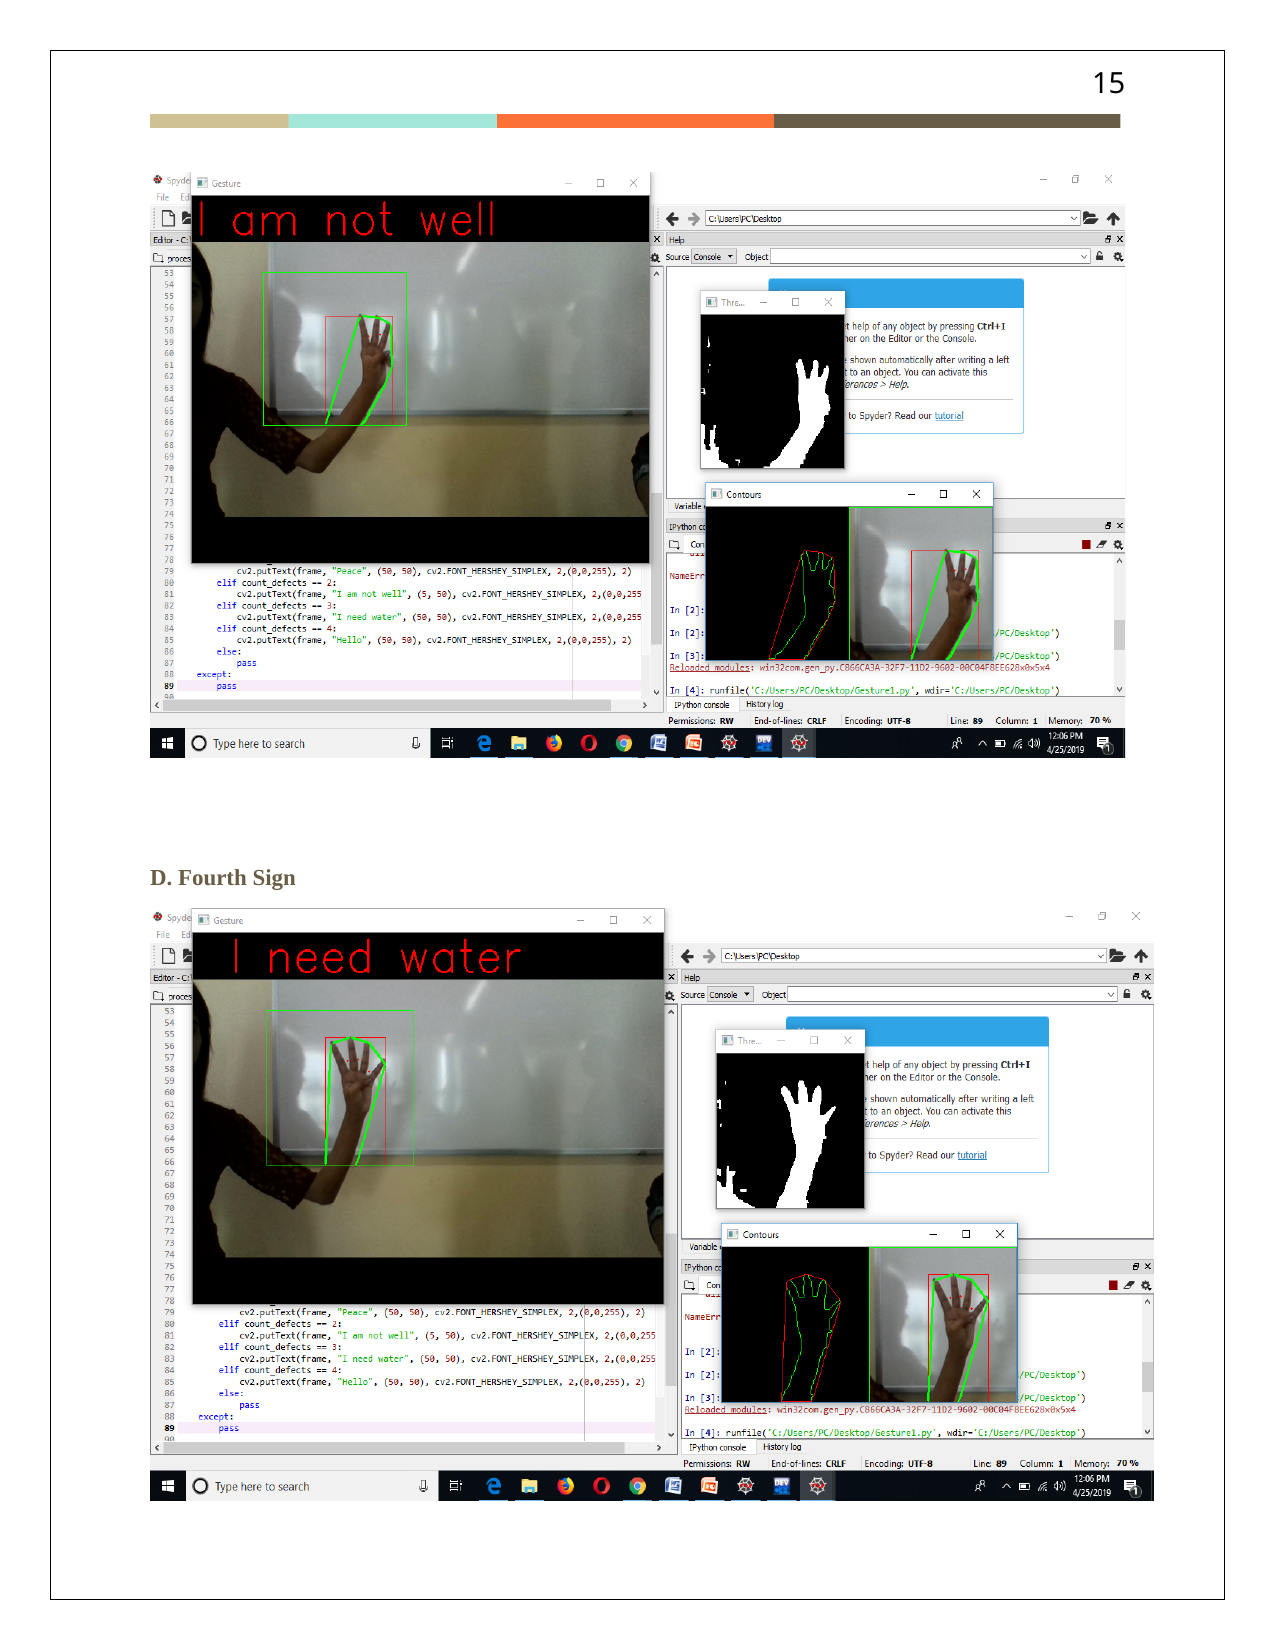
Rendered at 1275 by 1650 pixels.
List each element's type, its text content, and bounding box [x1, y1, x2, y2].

picture [150, 114, 1121, 128]
picture [150, 908, 1154, 1501]
picture [150, 172, 1125, 758]
text D. Fourth Sign [150, 864, 1125, 890]
